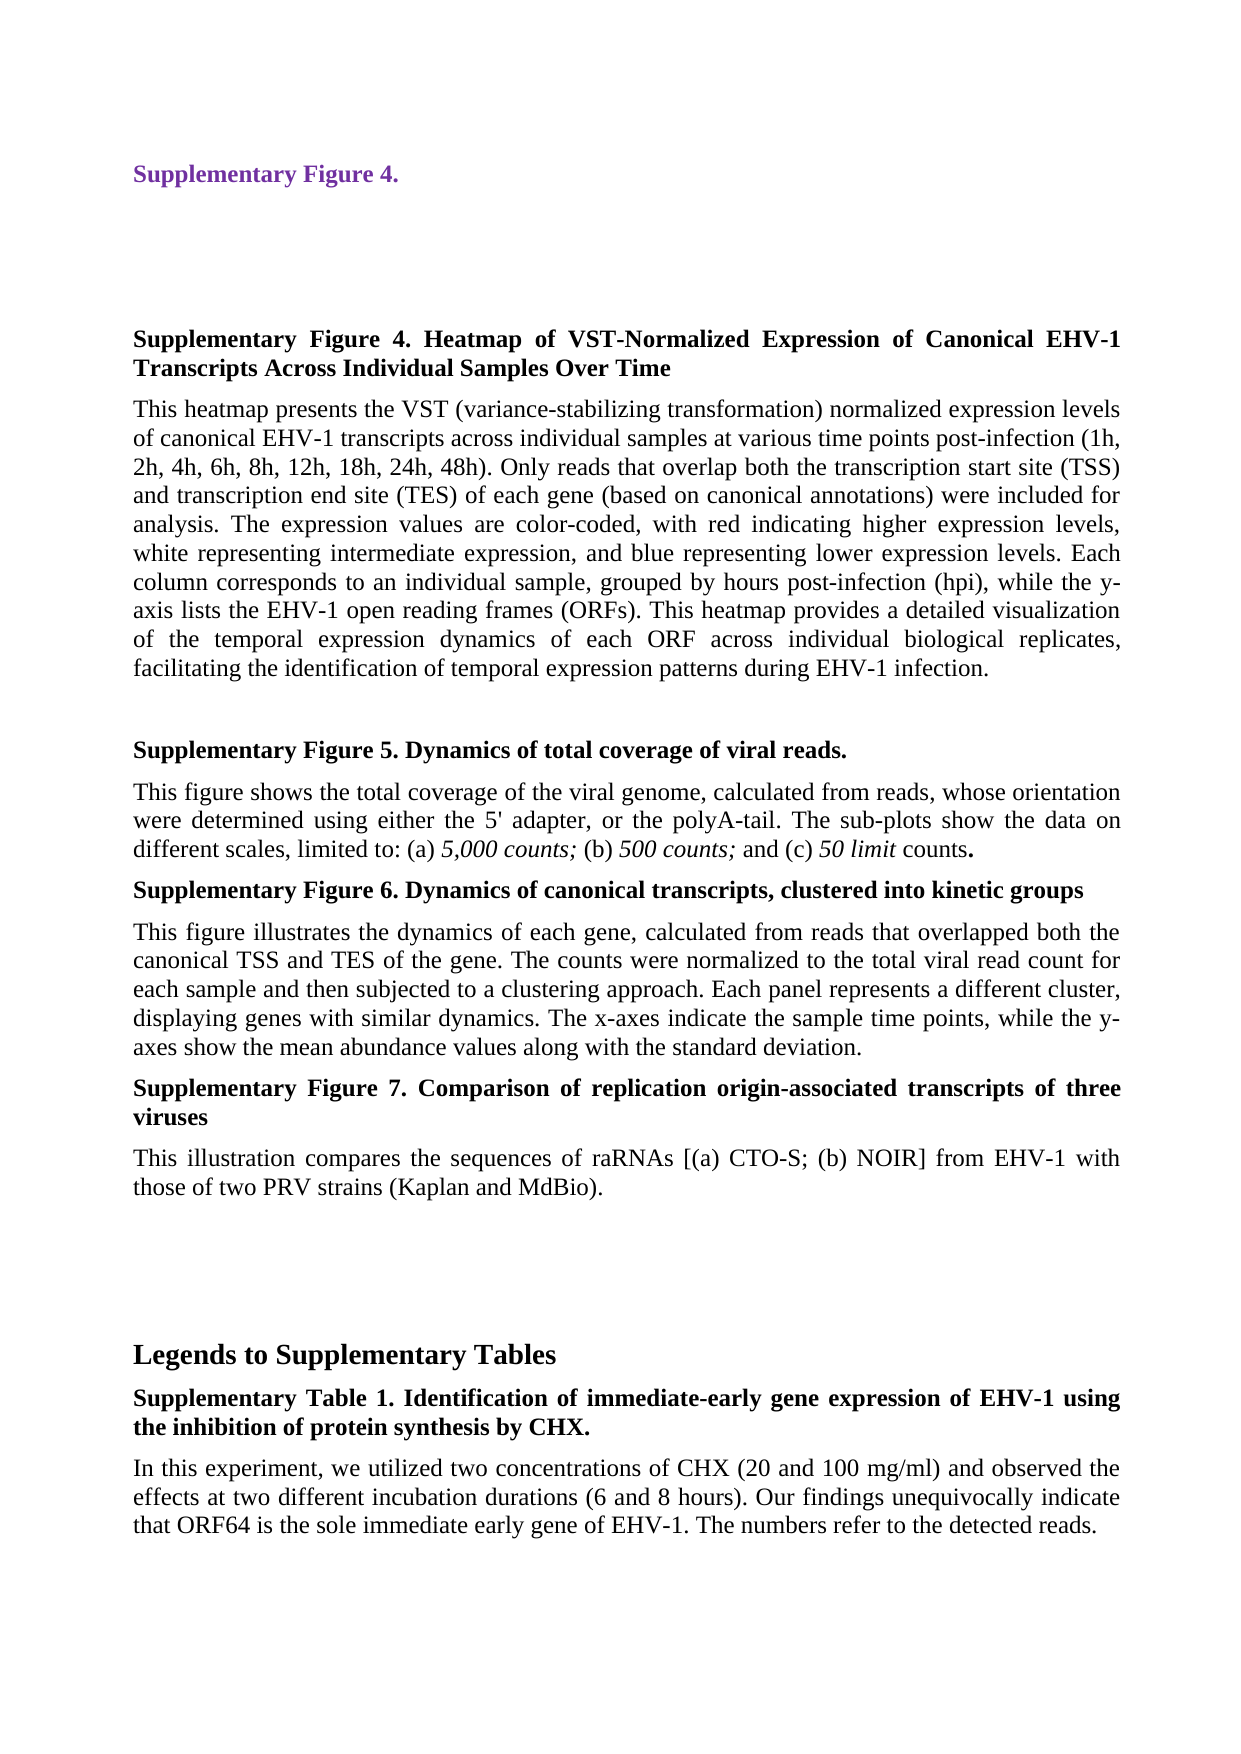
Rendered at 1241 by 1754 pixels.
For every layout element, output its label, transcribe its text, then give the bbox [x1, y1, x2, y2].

text This heatmap presents the VST (variance-stabilizing transformation) normalized expression levels of canonical EHV-1 transcripts across individual samples at various time points post-infection (1h, 2h, 4h, 6h, 8h, 12h, 18h, 24h, 48h). Only reads that overlap both the transcription start site (TSS) and transcription end site (TES) of each gene (based on canonical annotations) were included for analysis. The expression values are color-coded, with red indicating higher expression levels, white representing intermediate expression, and blue representing lower expression levels. Each column corresponds to an individual sample, grouped by hours post-infection (hpi), while the y-axis lists the EHV-1 open reading frames (ORFs). This heatmap provides a detailed visualization of the temporal expression dynamics of each ORF across individual biological replicates, facilitating the identification of temporal expression patterns during EHV-1 infection. [133, 394, 1122, 682]
text This illustration compares the sequences of raRNAs [(a) CTO-S; (b) NOIR] from EHV-1 with those of two PRV strains (Kaplan and MdBio). [133, 1143, 1122, 1201]
text Supplementary Figure 4. [133, 159, 1122, 188]
text Supplementary Table 1. Identification of immediate-early gene expression of EHV-1 using the inhibition of protein synthesis by CHX. [133, 1383, 1122, 1440]
text Supplementary Figure 4. Heatmap of VST-Normalized Expression of Canonical EHV-1 Transcripts Across Individual Samples Over Time [133, 324, 1122, 382]
text Supplementary Figure 7. Comparison of replication origin-associated transcripts of three viruses [133, 1073, 1122, 1131]
text Legends to Supplementary Tables [133, 1337, 1122, 1370]
text This figure illustrates the dynamics of each gene, calculated from reads that overlapped both the canonical TSS and TES of the gene. The counts were normalized to the total viral read count for each sample and then subjected to a clustering approach. Each panel represents a different cluster, displaying genes with similar dynamics. The x-axes indicate the sample time points, while the y-axes show the mean abundance values along with the standard deviation. [133, 917, 1122, 1061]
text In this experiment, we utilized two concentrations of CHX (20 and 100 mg/ml) and observed the effects at two different incubation durations (6 and 8 hours). Our findings unequivocally indicate that ORF64 is the sole immediate early gene of EHV-1. The numbers refer to the detected reads. [133, 1453, 1122, 1539]
text This figure shows the total coverage of the viral genome, calculated from reads, whose orientation were determined using either the 5' adapter, or the polyA-tail. The sub-plots show the data on different scales, limited to: (a) 5,000 counts; (b) 500 counts; and (c) 50 limit counts. [133, 777, 1122, 863]
text Supplementary Figure 5. Dynamics of total coverage of viral reads. [133, 736, 1122, 764]
text Supplementary Figure 6. Dynamics of canonical transcripts, clustered into kinetic groups [133, 876, 1122, 904]
